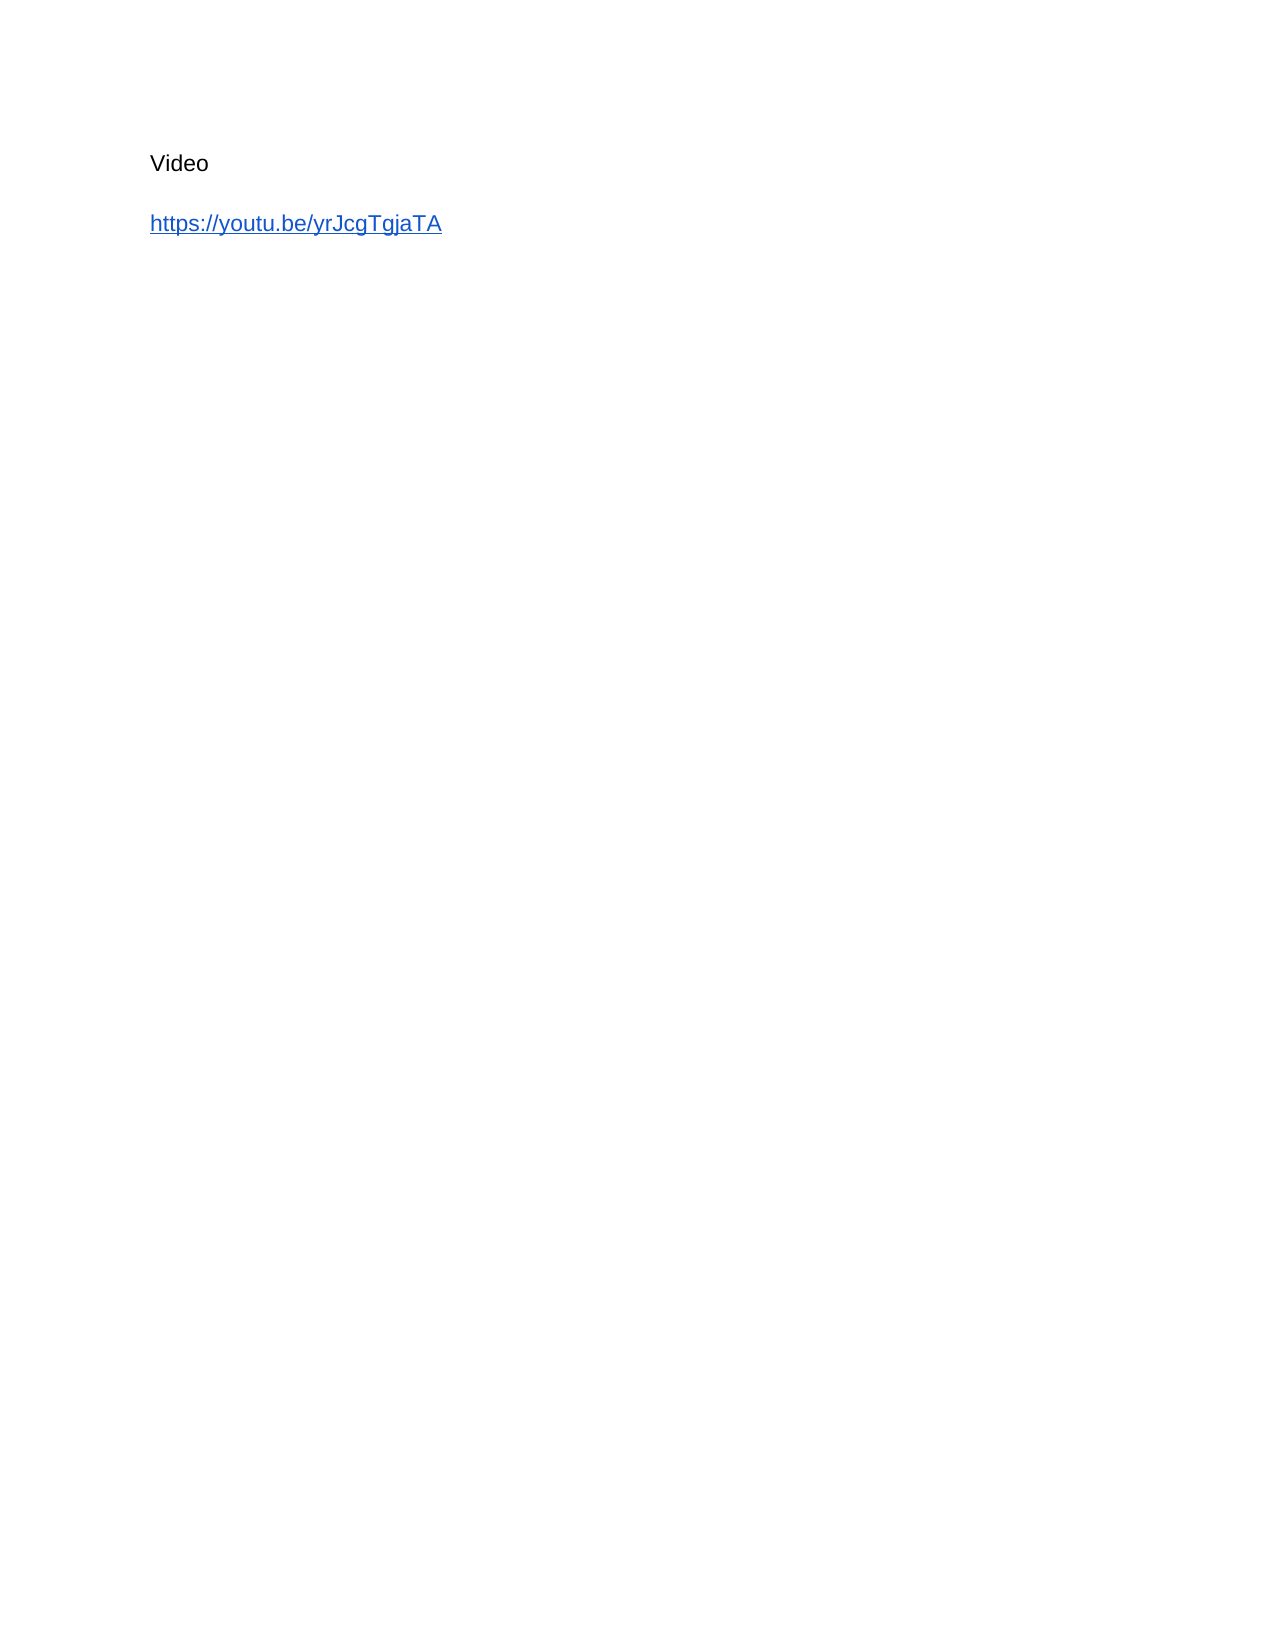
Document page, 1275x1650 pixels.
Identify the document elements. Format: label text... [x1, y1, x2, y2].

text https://youtu.be/yrJcgTgjaTA [150, 180, 1125, 237]
text Video [150, 150, 1125, 176]
